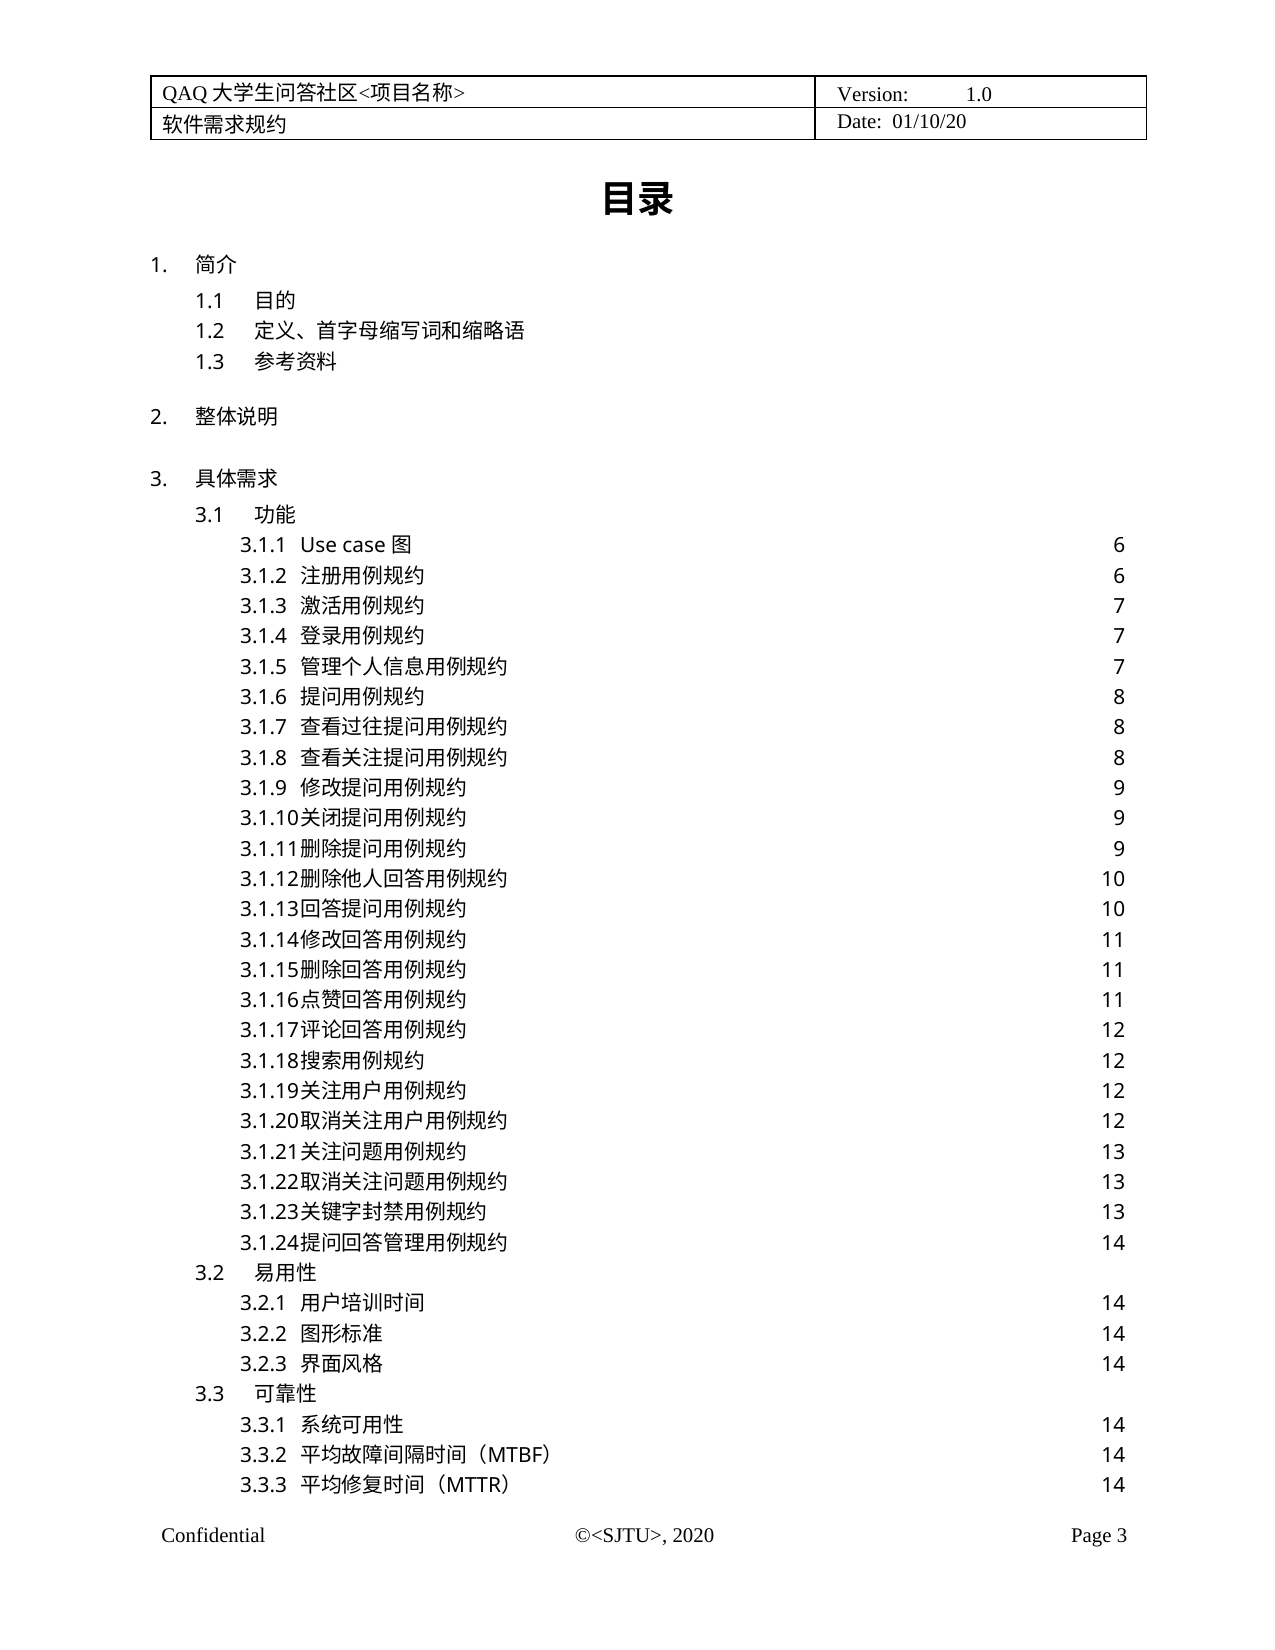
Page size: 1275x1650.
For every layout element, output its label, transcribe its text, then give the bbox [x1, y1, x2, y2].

text 3.1.17 评论回答用例规约 12 [240, 1014, 1125, 1044]
text 3.1.21 关注问题用例规约 13 [240, 1135, 1125, 1165]
text 3.3.3 平均修复时间（MTTR） 14 [240, 1468, 1125, 1499]
text 1.2 定义、首字母缩写词和缩略语 5 [195, 315, 1050, 345]
text 3.1.19 关注用户用例规约 12 [240, 1074, 1125, 1105]
text 3.1.7 查看过往提问用例规约 8 [240, 711, 1125, 741]
text 3.2.3 界面风格 14 [240, 1347, 1125, 1377]
text 3.1.11 删除提问用例规约 9 [240, 832, 1125, 862]
text 3.1.9 修改提问用例规约 9 [240, 771, 1125, 802]
text 3.1.3 激活用例规约 7 [240, 589, 1125, 620]
text 3. 具体需求 6 [150, 462, 1050, 492]
text 3.1.12 删除他人回答用例规约 10 [240, 862, 1125, 892]
text 3.2.2 图形标准 14 [240, 1317, 1125, 1347]
text 3.1.22 取消关注问题用例规约 13 [240, 1165, 1125, 1196]
text 3.1.6 提问用例规约 8 [240, 680, 1125, 711]
text 3.1.14 修改回答用例规约 11 [240, 923, 1125, 953]
text 3.3.1 系统可用性 14 [240, 1408, 1125, 1438]
text 2. 整体说明 5 [150, 400, 1050, 431]
text 3.1.2 注册用例规约 6 [240, 559, 1125, 589]
text 3.1.4 登录用例规约 7 [240, 620, 1125, 650]
text 3.1.5 管理个人信息用例规约 7 [240, 650, 1125, 680]
text 3.3.2 平均故障间隔时间（MTBF） 14 [240, 1438, 1125, 1468]
text 3.1.1 Use case 图 6 [240, 529, 1125, 559]
text 3.1.18 搜索用例规约 12 [240, 1044, 1125, 1074]
text 1.3 参考资料 5 [195, 345, 1050, 375]
title 目录 [150, 168, 1125, 223]
text 3.1.10 关闭提问用例规约 9 [240, 802, 1125, 832]
text 3.1.13 回答提问用例规约 10 [240, 892, 1125, 923]
text 1.1 目的 5 [195, 284, 1050, 315]
text 3.1.20 取消关注用户用例规约 12 [240, 1105, 1125, 1135]
text 3.1.24 提问回答管理用例规约 14 [240, 1226, 1125, 1256]
text 3.3 可靠性 14 [195, 1377, 1050, 1408]
text 3.1.15 删除回答用例规约 11 [240, 953, 1125, 983]
text 3.2.1 用户培训时间 14 [240, 1287, 1125, 1317]
text 3.1.23 关键字封禁用例规约 13 [240, 1196, 1125, 1226]
text 1. 简介 5 [150, 248, 1050, 278]
text 3.1.8 查看关注提问用例规约 8 [240, 741, 1125, 771]
text 3.2 易用性 14 [195, 1256, 1050, 1287]
text 3.1 功能 6 [195, 498, 1050, 529]
text 3.1.16 点赞回答用例规约 11 [240, 983, 1125, 1014]
